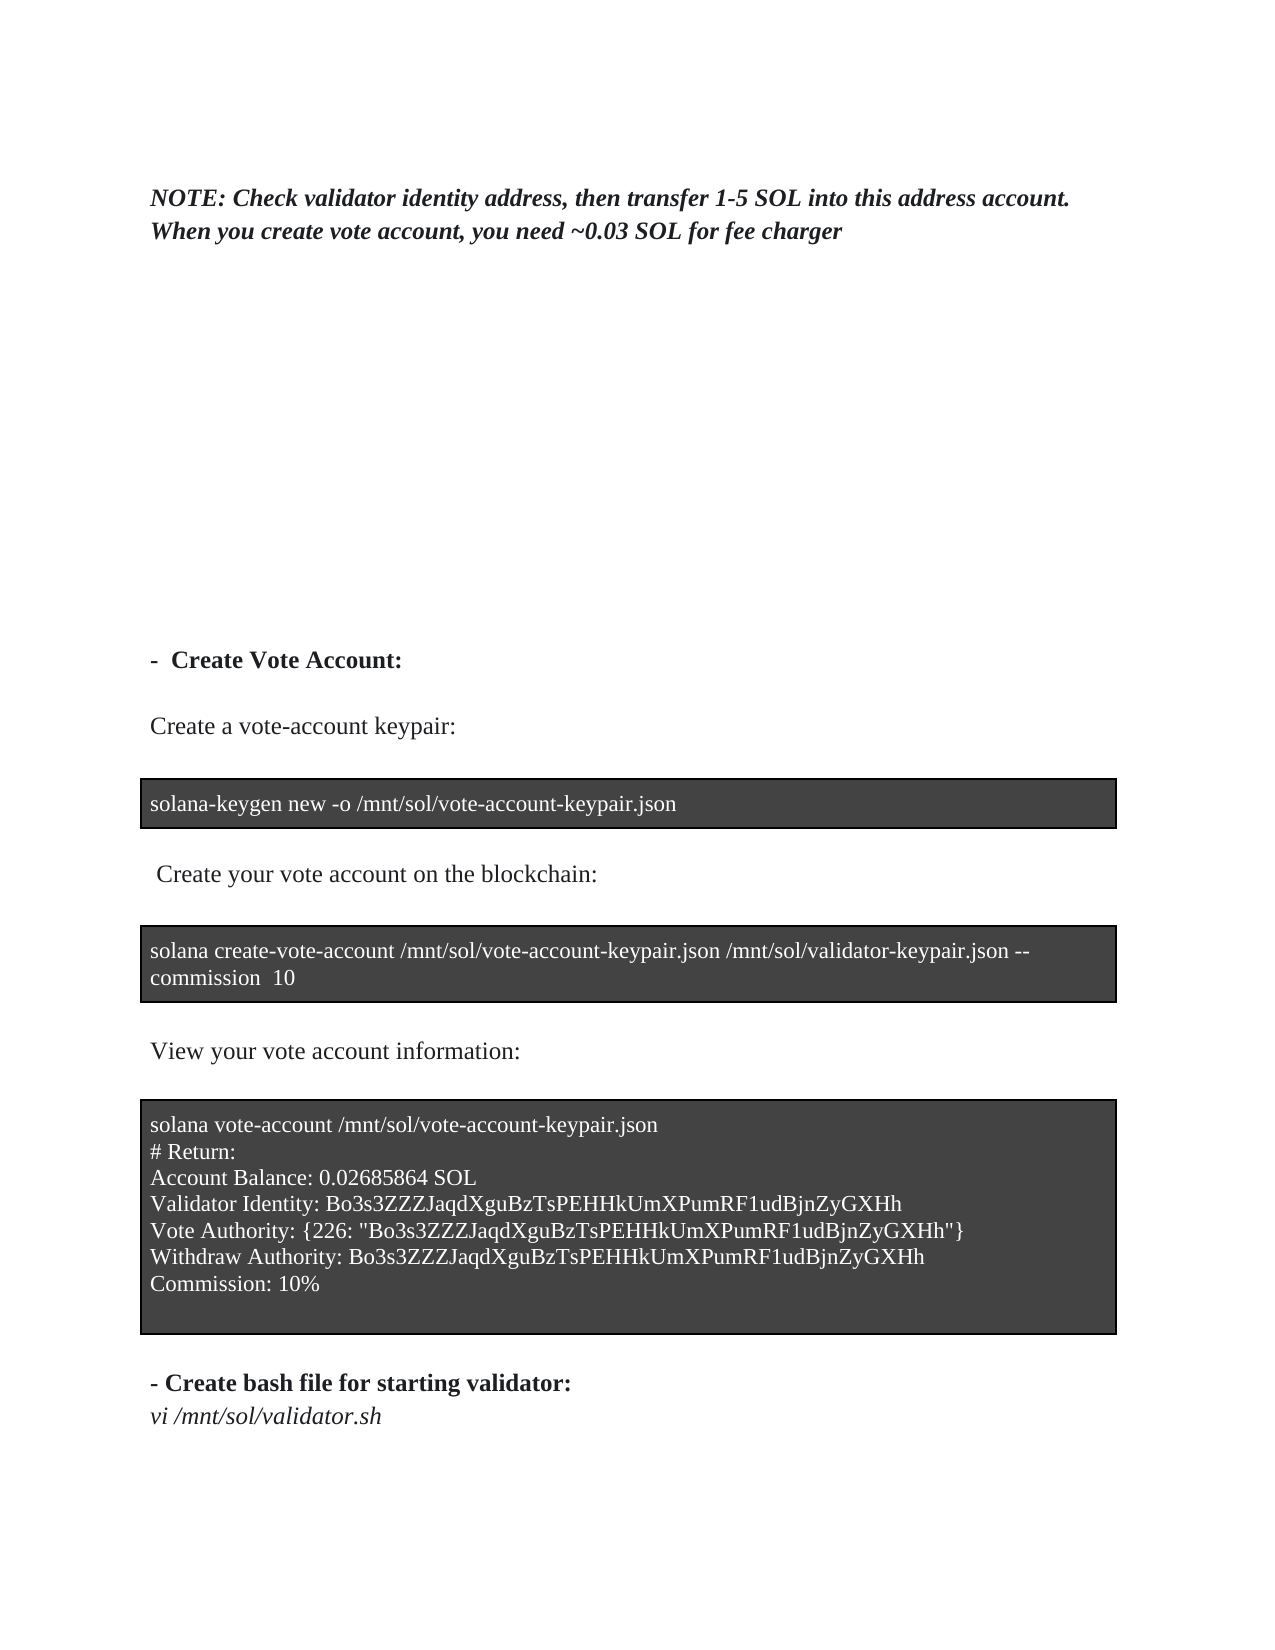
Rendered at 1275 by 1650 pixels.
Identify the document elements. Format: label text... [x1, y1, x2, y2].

text - Create Vote Account: [150, 645, 1125, 674]
text Create your vote account on the blockchain: [150, 859, 1125, 888]
text vi /mnt/sol/validator.sh [150, 1401, 1125, 1429]
text When you create vote account, you need ~0.03 SOL for fee charger [150, 216, 1125, 245]
text View your vote account information: [150, 1036, 1125, 1064]
table_header solana vote-account /mnt/sol/vote-account-keypair.json # Return: Account Balance: 0.02685864 SOL Validator Identity: Bo3s3ZZZJaqdXguBzTsPEHHkUmXPumRF1udBjnZyGXHh Vote Authority: {226: "Bo3s3ZZZJaqdXguBzTsPEHHkUmXPumRF1udBjnZyGXHh"} Withdraw Authority: Bo3s3ZZZJaqdXguBzTsPEHHkUmXPumRF1udBjnZyGXHh Commission: 10% [142, 1101, 1115, 1333]
table_header solana create-vote-account /mnt/sol/vote-account-keypair.json /mnt/sol/validator-keypair.json --commission 10 [142, 927, 1115, 1001]
text NOTE: Check validator identity address, then transfer 1-5 SOL into this address account. [150, 183, 1125, 212]
text Create a vote-account keypair: [150, 711, 1125, 740]
table_header solana-keygen new -o /mnt/sol/vote-account-keypair.json [142, 780, 1115, 827]
text - Create bash file for starting validator: [150, 1368, 1125, 1397]
